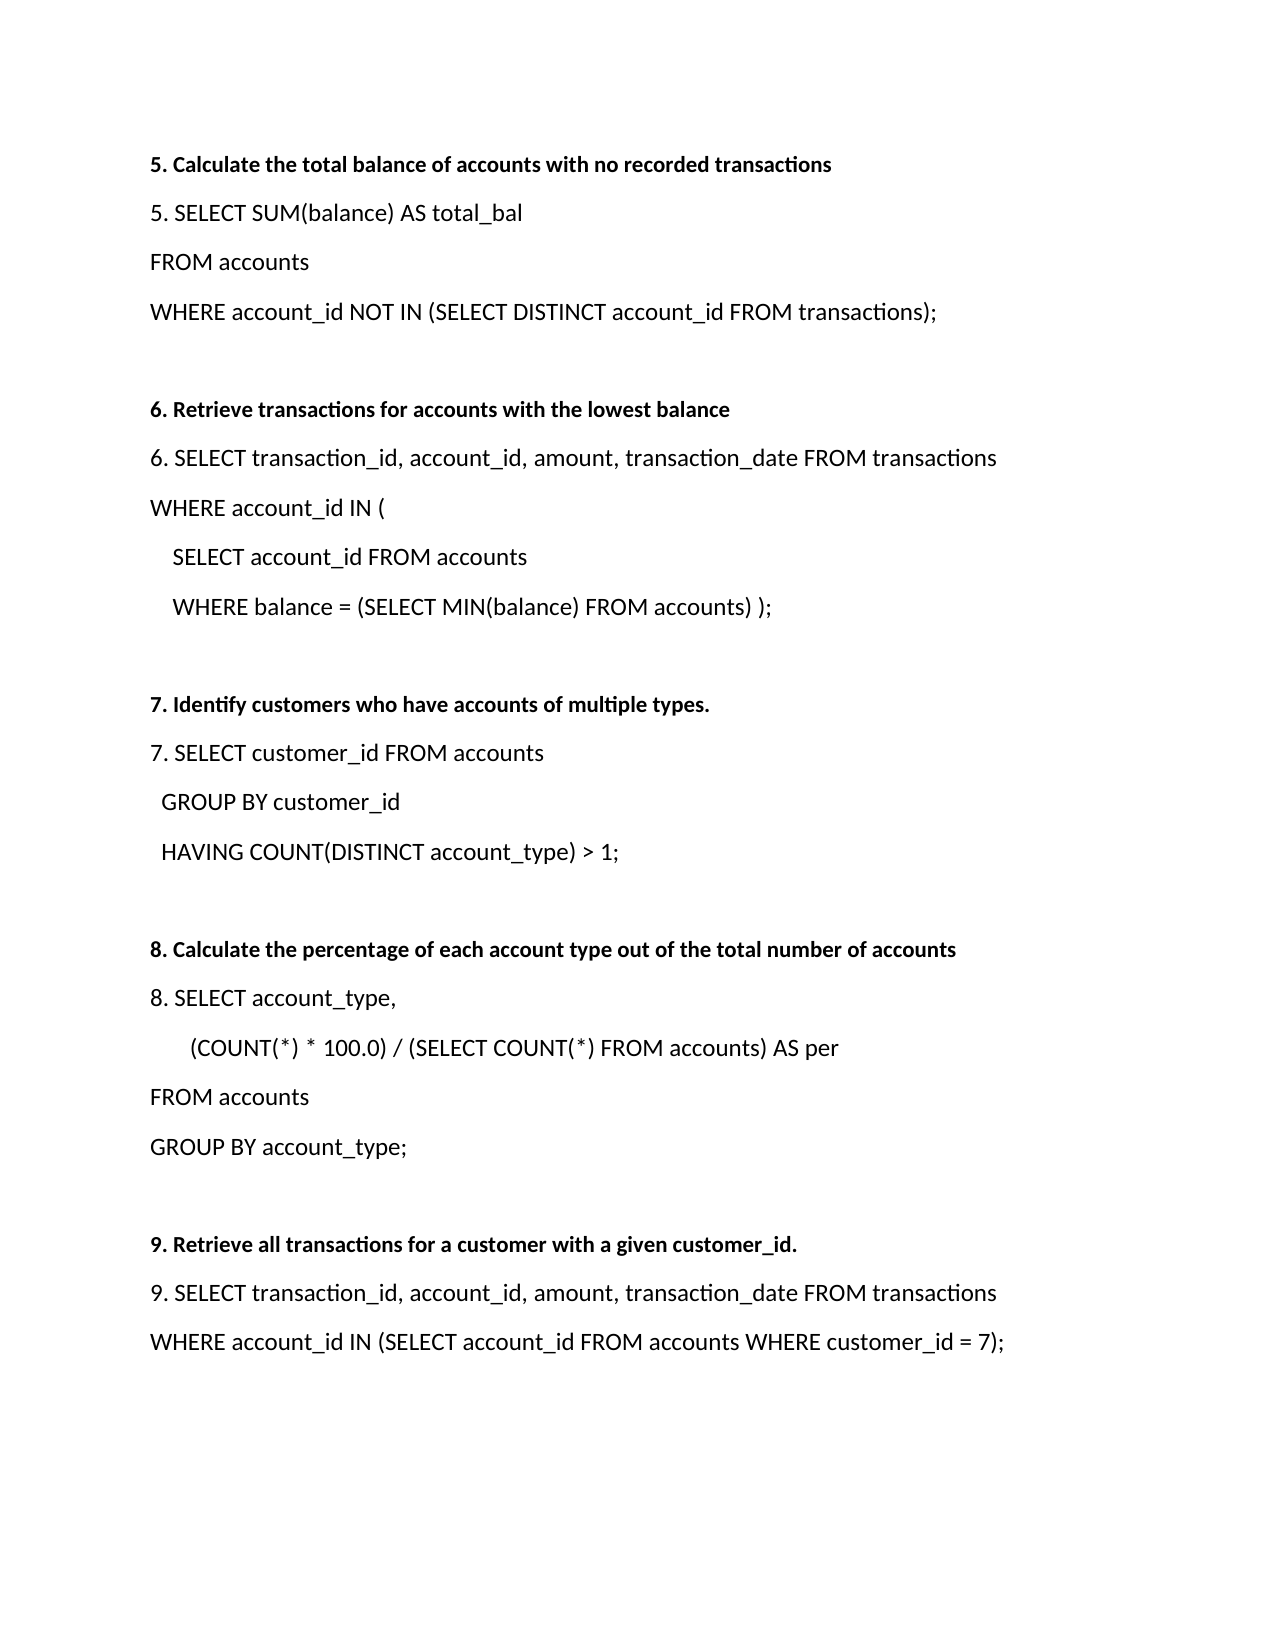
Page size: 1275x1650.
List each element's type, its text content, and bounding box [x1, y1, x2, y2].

text 6. SELECT transaction_id, account_id, amount, transaction_date FROM transactions [150, 442, 1125, 473]
text GROUP BY account_type; [150, 1131, 1125, 1161]
text 5. Calculate the total balance of accounts with no recorded transactions [150, 150, 1125, 178]
text 5. SELECT SUM(balance) AS total_bal [150, 197, 1125, 227]
text GROUP BY customer_id [150, 786, 1125, 817]
text WHERE balance = (SELECT MIN(balance) FROM accounts) ); [150, 591, 1125, 621]
text WHERE account_id NOT IN (SELECT DISTINCT account_id FROM transactions); [150, 296, 1125, 327]
text 6. Retrieve transactions for accounts with the lowest balance [150, 395, 1125, 423]
text FROM accounts [150, 1081, 1125, 1112]
text 8. SELECT account_type, [150, 982, 1125, 1013]
text WHERE account_id IN ( [150, 492, 1125, 522]
text FROM accounts [150, 246, 1125, 277]
text 7. Identify customers who have accounts of multiple types. [150, 690, 1125, 718]
text 9. SELECT transaction_id, account_id, amount, transaction_date FROM transactions [150, 1277, 1125, 1307]
text 7. SELECT customer_id FROM accounts [150, 737, 1125, 767]
text WHERE account_id IN (SELECT account_id FROM accounts WHERE customer_id = 7); [150, 1326, 1125, 1357]
text HAVING COUNT(DISTINCT account_type) > 1; [150, 836, 1125, 867]
text SELECT account_id FROM accounts [150, 541, 1125, 572]
text 8. Calculate the percentage of each account type out of the total number of accounts [150, 935, 1125, 963]
text (COUNT(*) * 100.0) / (SELECT COUNT(*) FROM accounts) AS per [150, 1032, 1125, 1062]
text 9. Retrieve all transactions for a customer with a given customer_id. [150, 1230, 1125, 1258]
